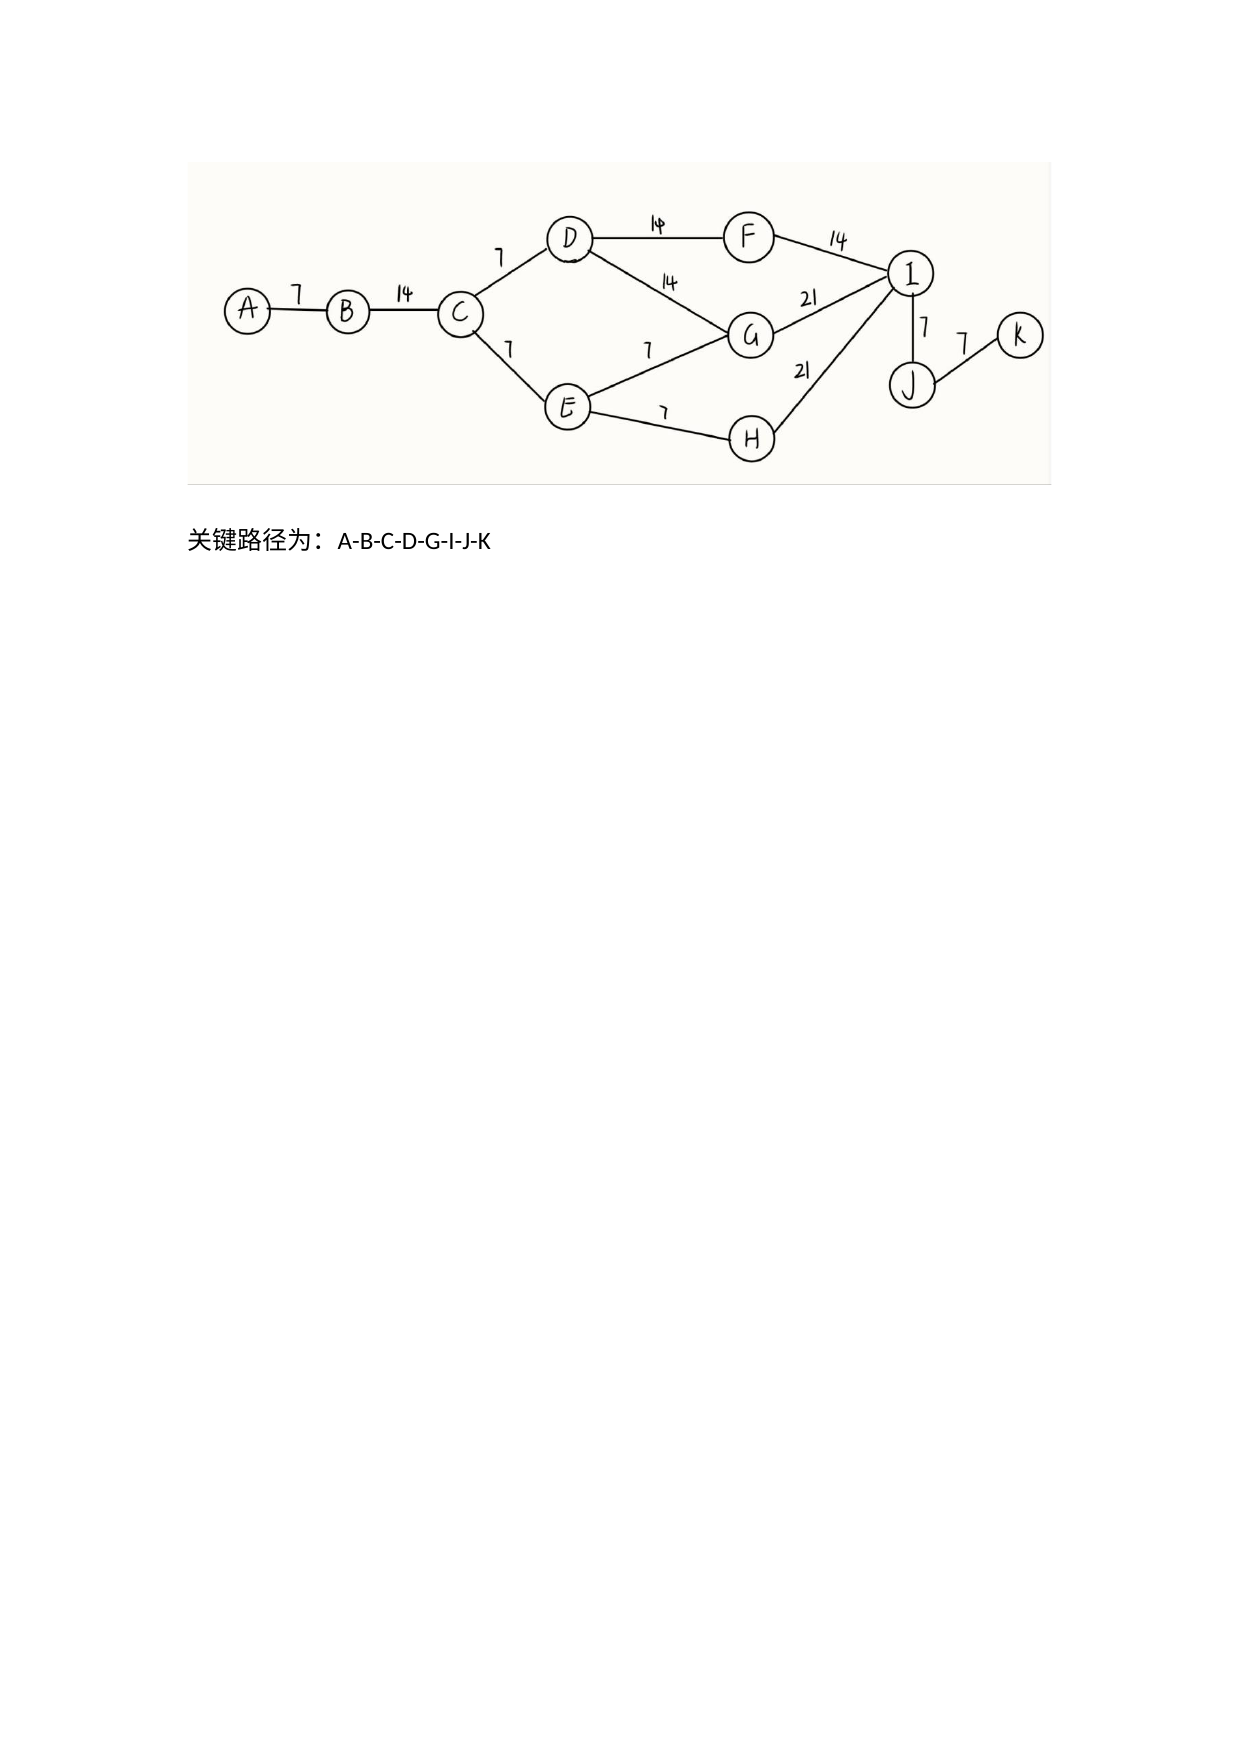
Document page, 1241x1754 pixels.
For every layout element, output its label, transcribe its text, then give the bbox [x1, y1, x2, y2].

list 关键路径为：A-B-C-D-G-I-J-K [187, 506, 1053, 571]
picture [187, 162, 1052, 485]
